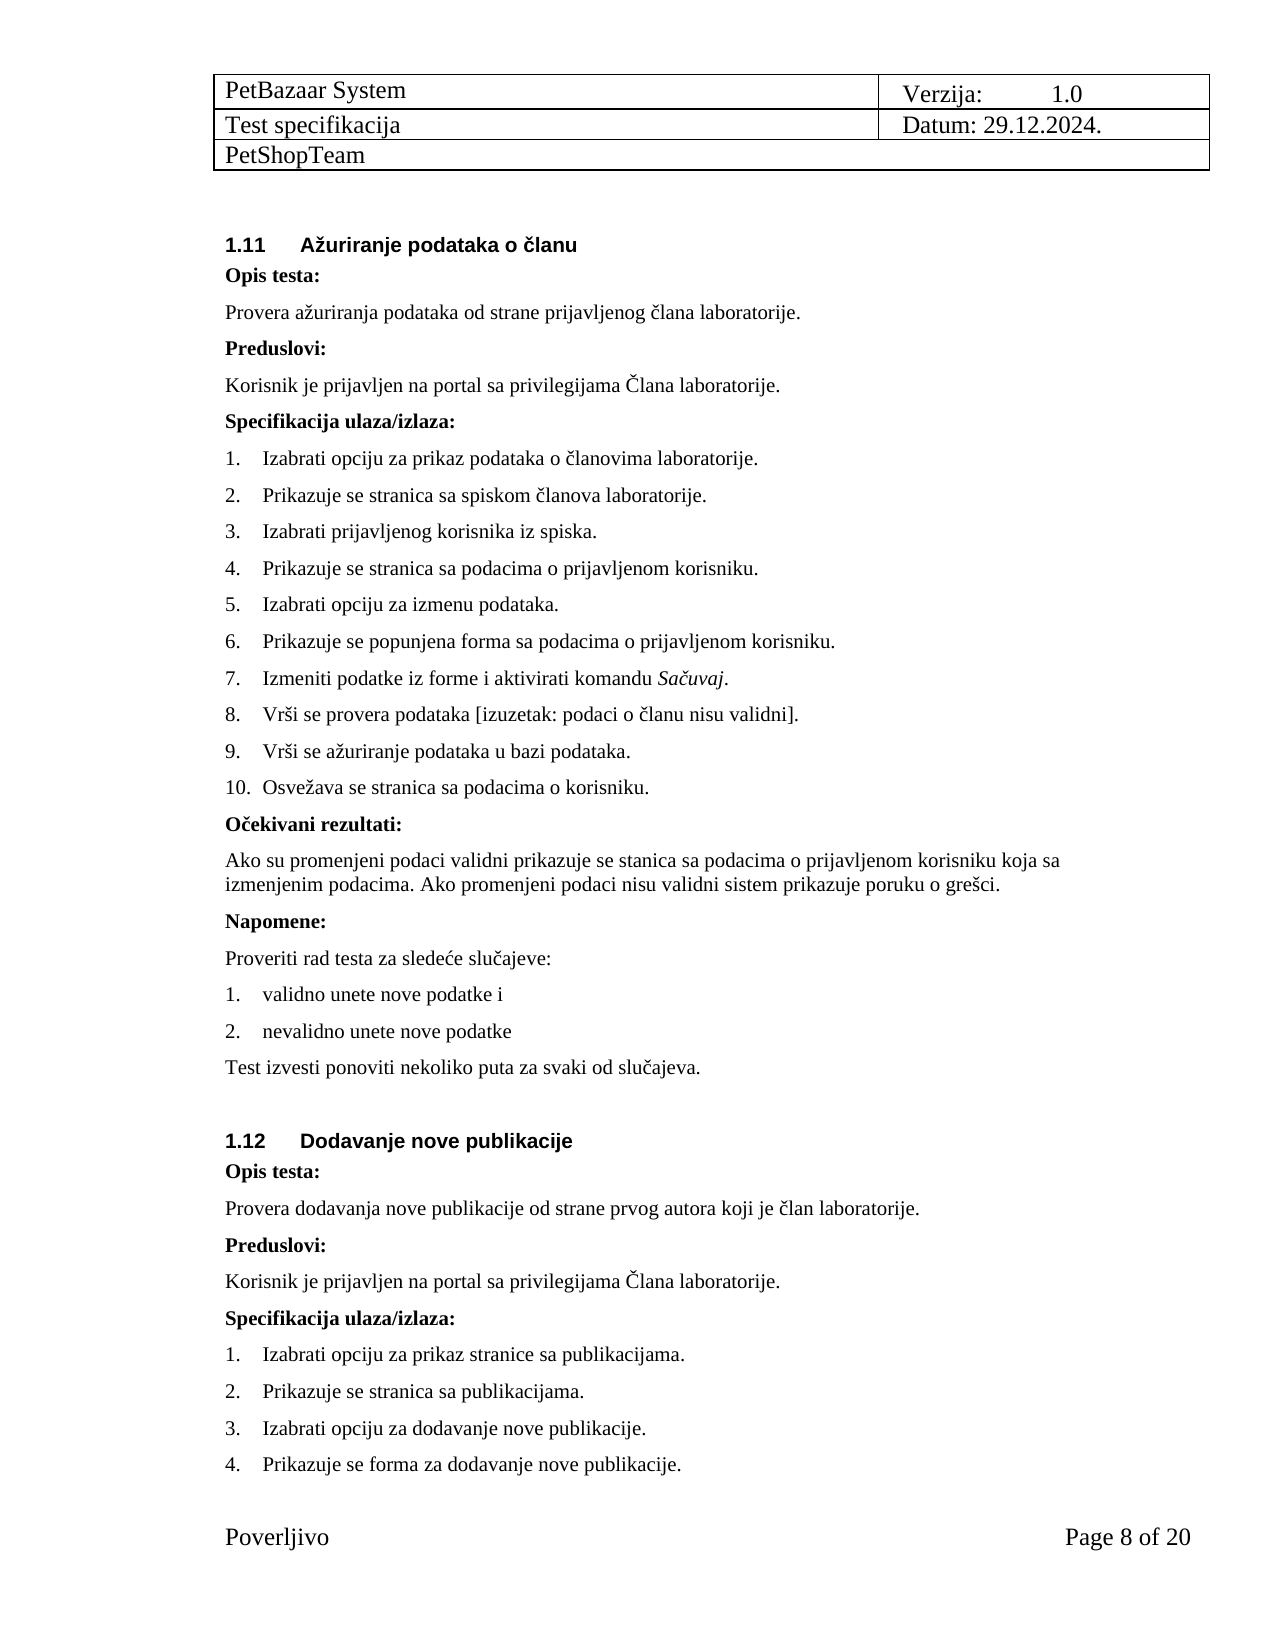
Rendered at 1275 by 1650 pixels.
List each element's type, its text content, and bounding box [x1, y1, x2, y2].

text Provera ažuriranja podataka od strane prijavljenog člana laboratorije. [225, 300, 1125, 324]
list nevalidno unete nove podatke [225, 1018, 1125, 1043]
list Izabrati opciju za prikaz podataka o članovima laboratorije. [225, 446, 1125, 470]
text Ako su promenjeni podaci validni prikazuje se stanica sa podacima o prijavljenom korisniku koja sa izmenjenim podacima. Ako promenjeni podaci nisu validni sistem prikazuje poruku o grešci. [225, 848, 1125, 896]
list Izabrati prijavljenog korisnika iz spiska. [225, 519, 1125, 543]
text Napomene: [225, 909, 1125, 933]
list Osvežava se stranica sa podacima o korisniku. [225, 775, 1125, 799]
text Opis testa: [225, 263, 1125, 287]
list Izabrati opciju za prikaz stranice sa publikacijama. [225, 1342, 1125, 1366]
text Preduslovi: [225, 1233, 1125, 1257]
text Opis testa: [225, 1159, 1125, 1183]
text Korisnik je prijavljen na portal sa privilegijama Člana laboratorije. [225, 373, 1125, 397]
list Vrši se ažuriranje podataka u bazi podataka. [225, 738, 1125, 763]
list Prikazuje se forma za dodavanje nove publikacije. [225, 1452, 1125, 1476]
text Test izvesti ponoviti nekoliko puta za svaki od slučajeva. [225, 1055, 1125, 1079]
text Specifikacija ulaza/izlaza: [225, 409, 1125, 433]
list Vrši se provera podataka [izuzetak: podaci o članu nisu validni]. [225, 702, 1125, 726]
list Izabrati opciju za dodavanje nove publikacije. [225, 1415, 1125, 1439]
list Prikazuje se stranica sa podacima o prijavljenom korisniku. [225, 556, 1125, 580]
list Prikazuje se popunjena forma sa podacima o prijavljenom korisniku. [225, 629, 1125, 653]
list validno unete nove podatke i [225, 982, 1125, 1006]
subtitle Ažuriranje podataka o članu [225, 232, 1125, 257]
text Očekivani rezultati: [225, 812, 1125, 836]
list Izmeniti podatke iz forme i aktivirati komandu Sačuvaj. [225, 665, 1125, 689]
text Preduslovi: [225, 336, 1125, 360]
text Provera dodavanja nove publikacije od strane prvog autora koji je član laboratorije. [225, 1196, 1125, 1220]
list Prikazuje se stranica sa spiskom članova laboratorije. [225, 483, 1125, 507]
text Proveriti rad testa za sledeće slučajeve: [225, 945, 1125, 969]
text Korisnik je prijavljen na portal sa privilegijama Člana laboratorije. [225, 1269, 1125, 1293]
list Prikazuje se stranica sa publikacijama. [225, 1379, 1125, 1403]
list Izabrati opciju za izmenu podataka. [225, 592, 1125, 616]
text Specifikacija ulaza/izlaza: [225, 1306, 1125, 1330]
subtitle Dodavanje nove publikacije [225, 1128, 1125, 1153]
